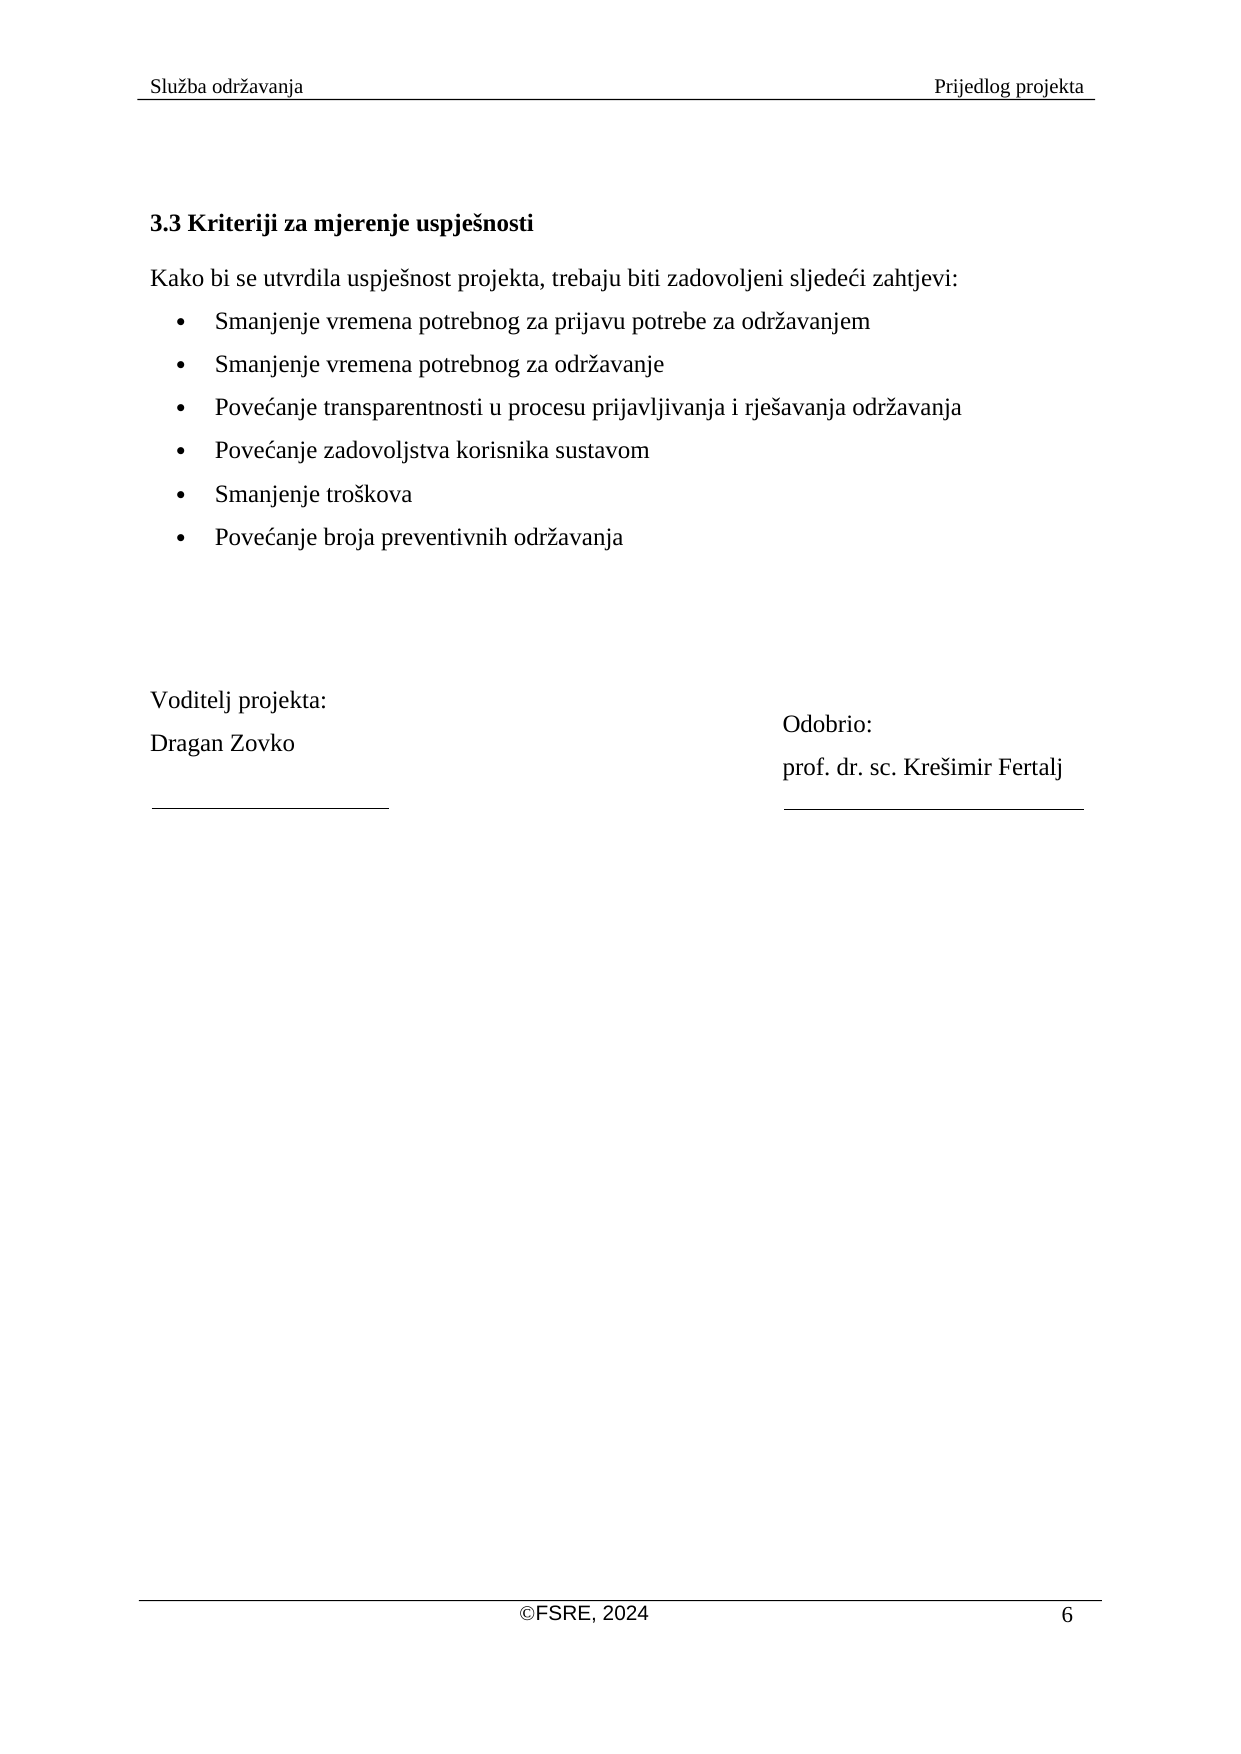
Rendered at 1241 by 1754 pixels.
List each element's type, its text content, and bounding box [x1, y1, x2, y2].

list Povećanje transparentnosti u procesu prijavljivanja i rješavanja održavanja [177, 392, 1119, 421]
list Smanjenje troškova [177, 479, 1119, 507]
text Kako bi se utvrdila uspješnost projekta, trebaju biti zadovoljeni sljedeći zahtjevi: [150, 263, 1119, 292]
list Smanjenje vremena potrebnog za prijavu potrebe za održavanjem [177, 306, 1119, 335]
text prof. dr. sc. Krešimir Fertalj [782, 752, 1121, 781]
list Povećanje broja preventivnih održavanja [177, 522, 1119, 551]
list Smanjenje vremena potrebnog za održavanje [177, 349, 1119, 378]
subtitle Kriteriji za mjerenje uspješnosti [150, 208, 1121, 237]
text Odobrio: [782, 709, 1121, 738]
list Povećanje zadovoljstva korisnika sustavom [177, 436, 1119, 464]
text Voditelj projekta: Dragan Zovko [150, 685, 329, 757]
